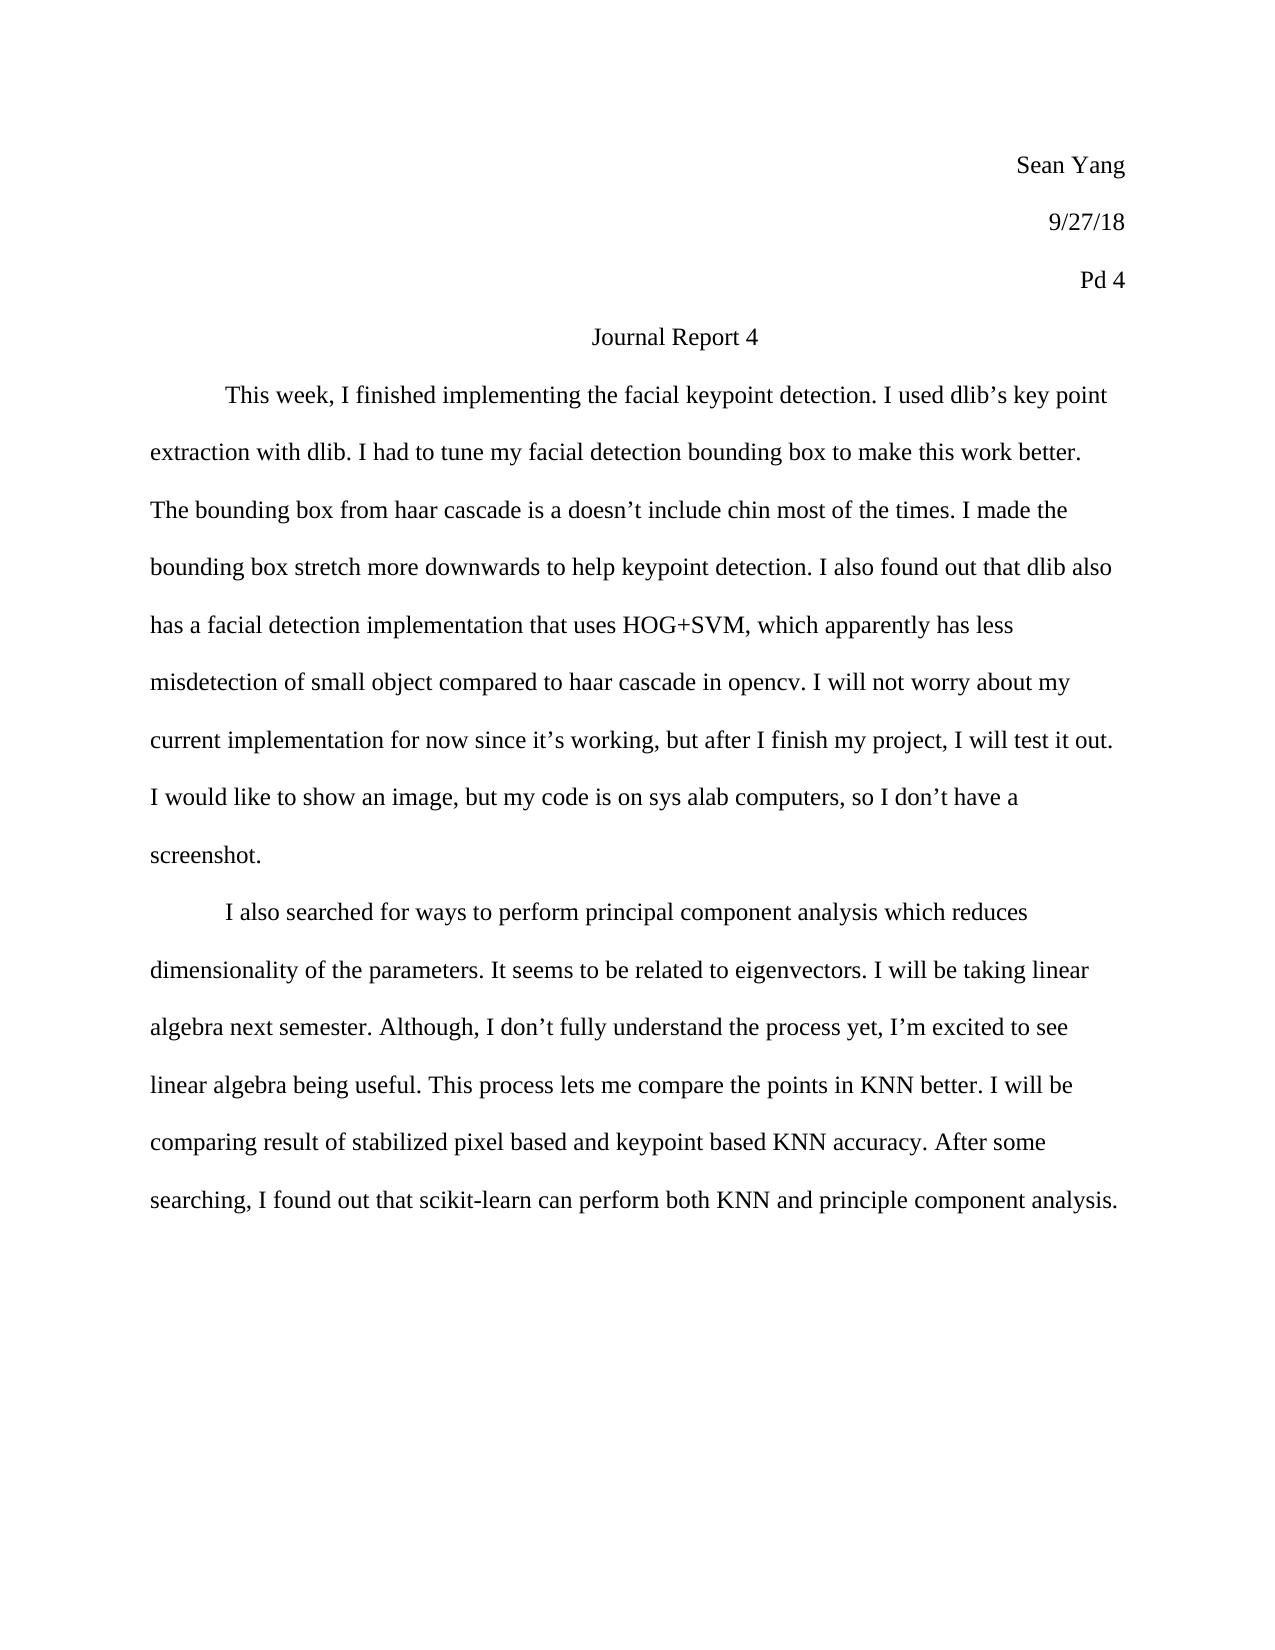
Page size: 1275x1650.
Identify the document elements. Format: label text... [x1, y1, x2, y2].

text Sean Yang [150, 150, 1125, 179]
text Journal Report 4 [150, 322, 1125, 351]
text Pd 4 [150, 265, 1125, 294]
text I also searched for ways to perform principal component analysis which reduces dimensionality of the parameters. It seems to be related to eigenvectors. I will be taking linear algebra next semester. Although, I don’t fully understand the process yet, I’m excited to see linear algebra being useful. This process lets me compare the points in KNN better. I will be comparing result of stabilized pixel based and keypoint based KNN accuracy. After some searching, I found out that scikit-learn can perform both KNN and principle component analysis. [150, 897, 1125, 1214]
text 9/27/18 [150, 207, 1125, 236]
text This week, I finished implementing the facial keypoint detection. I used dlib’s key point extraction with dlib. I had to tune my facial detection bounding box to make this work better. The bounding box from haar cascade is a doesn’t include chin most of the times. I made the bounding box stretch more downwards to help keypoint detection. I also found out that dlib also has a facial detection implementation that uses HOG+SVM, which apparently has less misdetection of small object compared to haar cascade in opencv. I will not worry about my current implementation for now since it’s working, but after I finish my project, I will test it out. I would like to show an image, but my code is on sys alab computers, so I don’t have a screenshot. [150, 380, 1125, 869]
